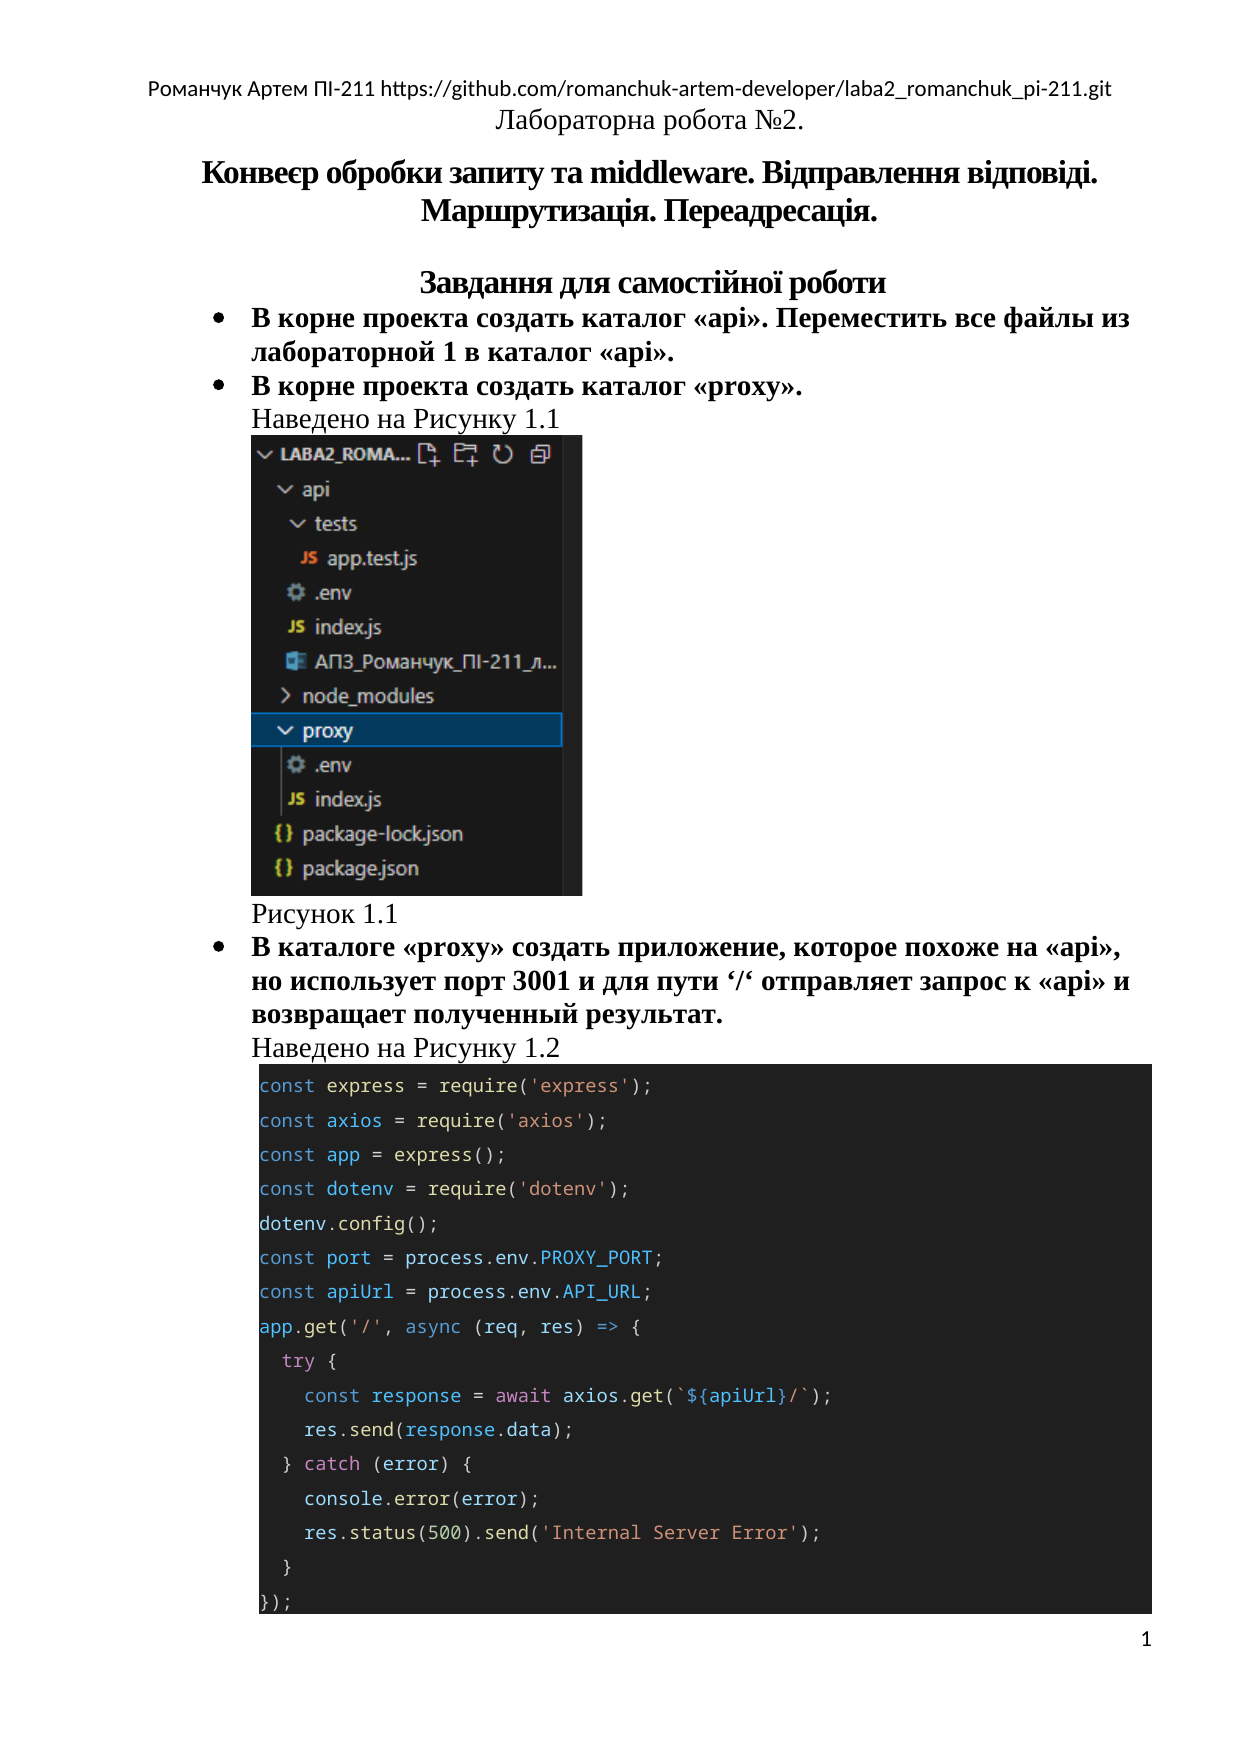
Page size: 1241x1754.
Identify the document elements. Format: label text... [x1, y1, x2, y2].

list В корне проекта создать каталог «api». Переместить все файлы из лабораторной 1 в каталог «api». [213, 301, 1152, 368]
text dotenv.config(); [259, 1201, 1152, 1236]
text Рисунок 1.1 [251, 896, 1152, 929]
text } catch (error) { [259, 1442, 1152, 1476]
text const dotenv = require('dotenv'); [259, 1167, 1152, 1201]
list В каталоге «proxy» создать приложение, которое похоже на «api», но использует порт 3001 и для пути ‘/‘ отправляет запрос к «api» и возвращает полученный результат. [213, 929, 1152, 1030]
text res.status(500).send('Internal Server Error'); [259, 1511, 1152, 1545]
text const app = express(); [259, 1132, 1152, 1167]
text Наведено на Рисунку 1.2 [251, 1030, 1152, 1064]
text res.send(response.data); [259, 1407, 1152, 1442]
text } [259, 1545, 1152, 1579]
text try { [259, 1339, 1152, 1373]
text const apiUrl = process.env.API_URL; [259, 1270, 1152, 1304]
text }); [259, 1579, 1152, 1614]
text Завдання для самостійної роботи [148, 262, 1152, 301]
text app.get('/', async (req, res) => { [259, 1304, 1152, 1339]
text const axios = require('axios'); [259, 1098, 1152, 1132]
picture [251, 435, 583, 896]
text const port = process.env.PROXY_PORT; [259, 1236, 1152, 1270]
text const response = await axios.get(`${apiUrl}/`); [259, 1373, 1152, 1407]
text Лабораторна робота №2. [148, 102, 1152, 135]
text const express = require('express'); [259, 1064, 1152, 1098]
text Конвеєр обробки запиту та middleware. Відправлення відповіді. Маршрутизація. Переадресація. [148, 152, 1152, 229]
text console.error(error); [259, 1476, 1152, 1511]
